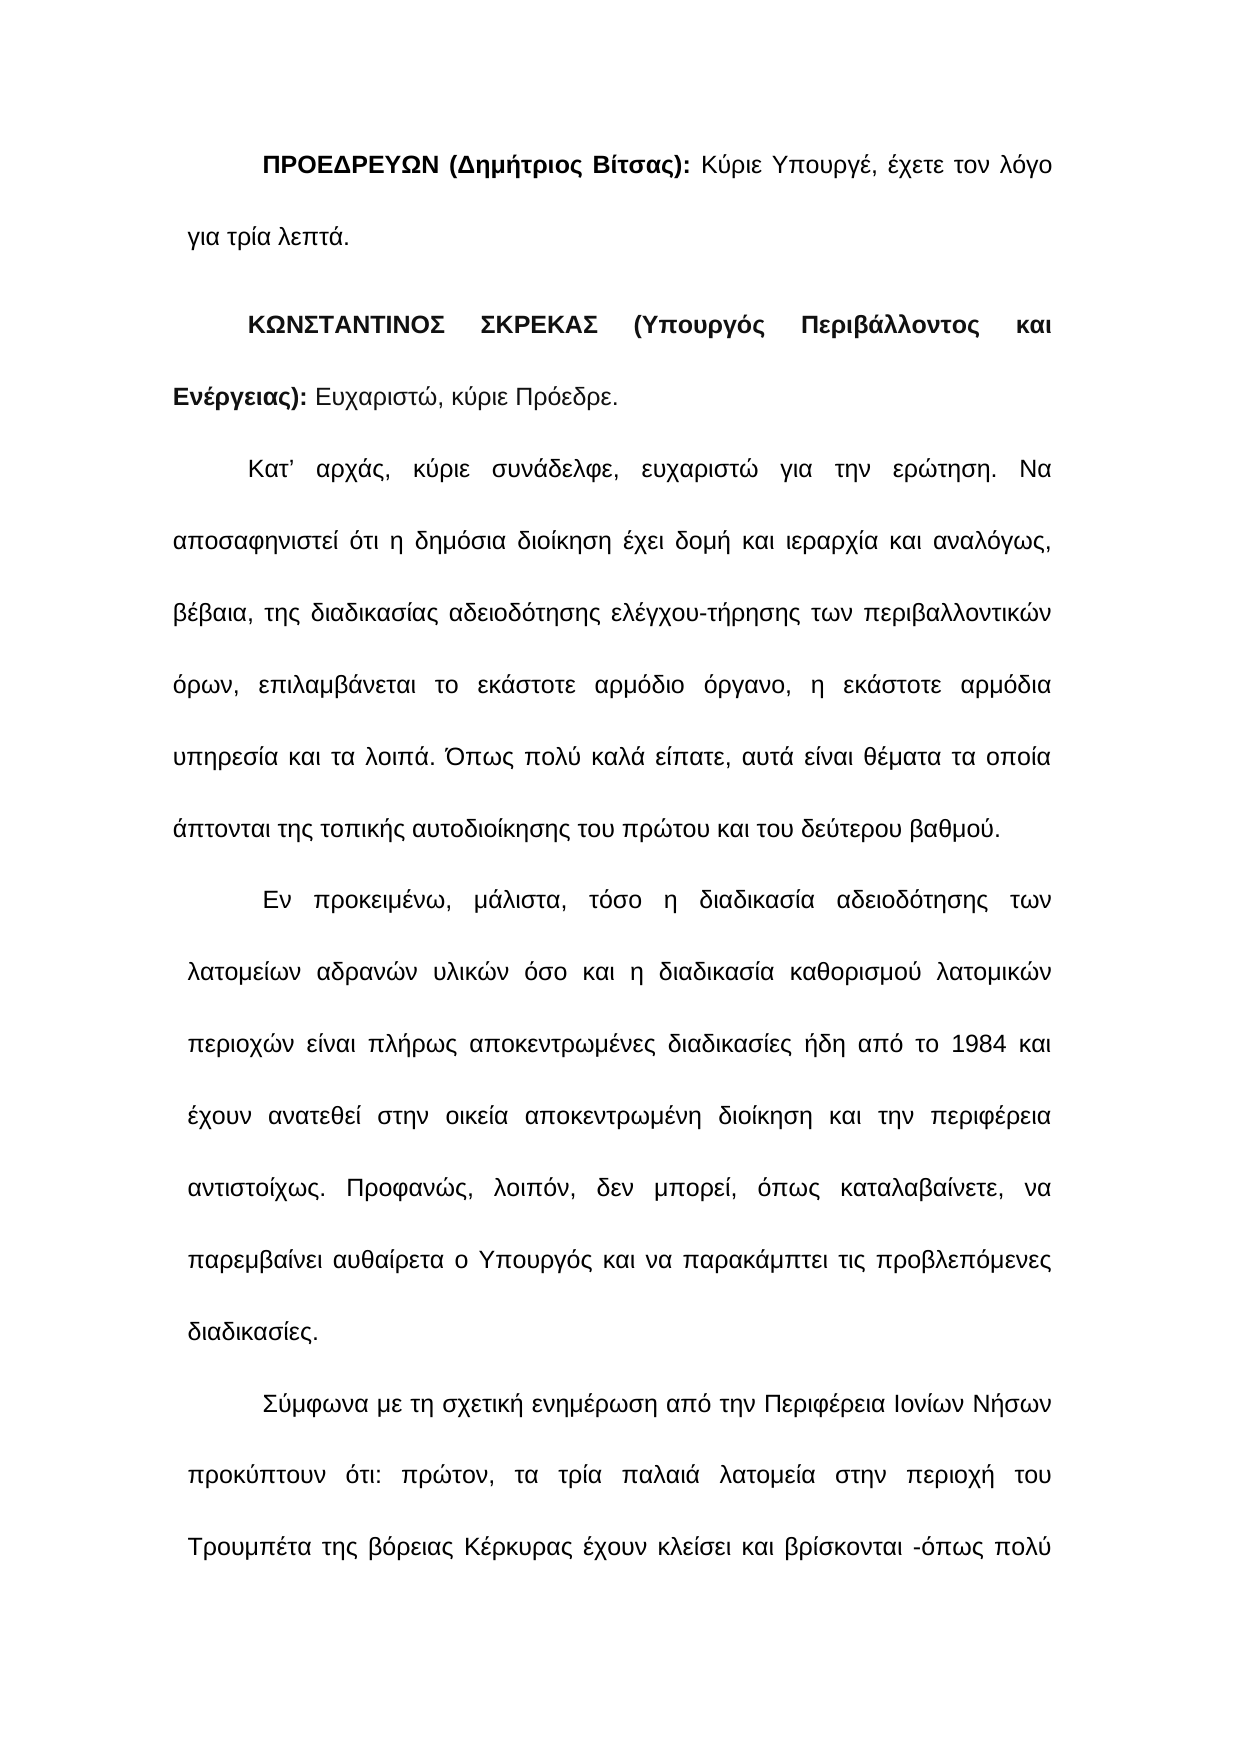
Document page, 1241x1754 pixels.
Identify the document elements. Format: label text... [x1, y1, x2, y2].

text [187, 1388, 1053, 1561]
text ΠΡΟΕΔΡΕΥΩΝ (Δημήτριος Βίτσας): Κύριε Υπουργέ, έχετε τον λόγο για τρία λεπτά. [187, 150, 1053, 251]
text Εν προκειμένω, μάλιστα, τόσο η διαδικασία αδειοδότησης των λατομείων αδρανών υλικών όσο και η διαδικασία καθορισμού λατομικών περιοχών είναι πλήρως αποκεντρωμένες διαδικασίες ήδη από το 1984 και έχουν ανατεθεί στην οικεία αποκεντρωμένη διοίκηση και την περιφέρεια αντιστοίχως. Προφανώς, λοιπόν, δεν μπορεί, όπως καταλαβαίνετε, να παρεμβαίνει αυθαίρετα ο Υπουργός και να παρακάμπτει τις προβλεπόμενες διαδικασίες. [187, 885, 1053, 1345]
text ΚΩΝΣΤΑΝΤΙΝΟΣ ΣΚΡΕΚΑΣ (Υπουργός Περιβάλλοντος και Ενέργειας): Ευχαριστώ, κύριε Πρόεδρε. [173, 310, 1053, 411]
text Κατ’ αρχάς, κύριε συνάδελφε, ευχαριστώ για την ερώτηση. Να αποσαφηνιστεί ότι η δημόσια διοίκηση έχει δομή και ιεραρχία και αναλόγως, βέβαια, της διαδικασίας αδειοδότησης ελέγχου-τήρησης των περιβαλλοντικών όρων, επιλαμβάνεται το εκάστοτε αρμόδιο όργανο, η εκάστοτε αρμόδια υπηρεσία και τα λοιπά. Όπως πολύ καλά είπατε, αυτά είναι θέματα τα οποία άπτονται της τοπικής αυτοδιοίκησης του πρώτου και του δεύτερου βαθμού. [173, 454, 1053, 842]
